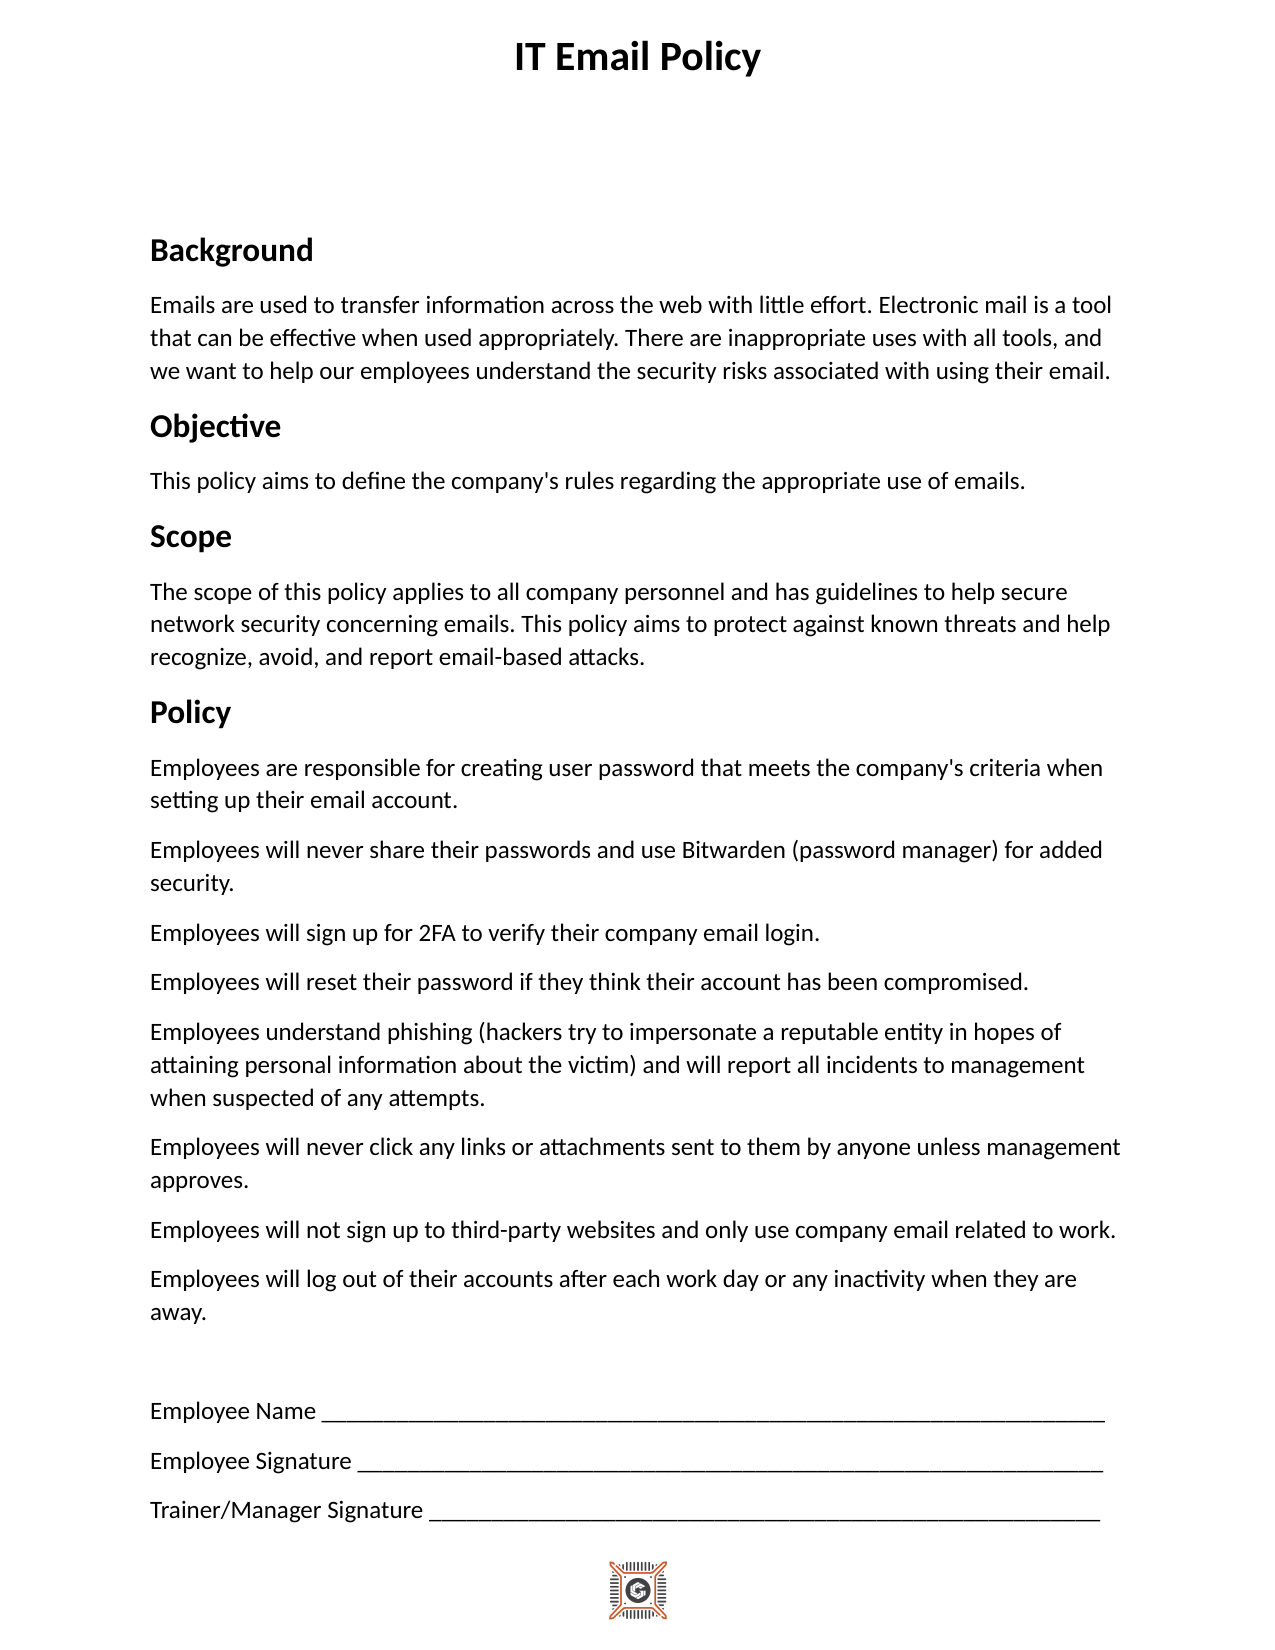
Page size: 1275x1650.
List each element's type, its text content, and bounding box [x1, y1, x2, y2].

text Policy [150, 691, 1125, 732]
text Employees are responsible for creating user password that meets the company's criteria when setting up their email account. [150, 752, 1125, 815]
text Objective [150, 405, 1125, 446]
text Employees will never click any links or attachments sent to them by anyone unless management approves. [150, 1131, 1125, 1195]
picture [607, 1560, 668, 1621]
text Emails are used to transfer information across the web with little effort. Electronic mail is a tool that can be effective when used appropriately. There are inappropriate uses with all tools, and we want to help our employees understand the security risks associated with using their email. [150, 289, 1125, 386]
text Employee Name _______________________________________________________________ [150, 1395, 1125, 1426]
text Employees will never share their passwords and use Bitwarden (password manager) for added security. [150, 834, 1125, 898]
text Employees understand phishing (hackers try to impersonate a reputable entity in hopes of attaining personal information about the victim) and will report all incidents to management when suspected of any attempts. [150, 1016, 1125, 1112]
text Employees will log out of their accounts after each work day or any inactivity when they are away. [150, 1263, 1125, 1327]
text Scope [150, 515, 1125, 556]
text Trainer/Manager Signature ______________________________________________________ [150, 1494, 1125, 1525]
text Employees will sign up for 2FA to verify their company email login. [150, 917, 1125, 947]
text Employees will not sign up to third-party websites and only use company email related to work. [150, 1214, 1125, 1244]
text Employees will reset their password if they think their account has been compromised. [150, 966, 1125, 997]
text Background [150, 229, 1125, 269]
text The scope of this policy applies to all company personnel and has guidelines to help secure network security concerning emails. This policy aims to protect against known threats and help recognize, avoid, and report email-based attacks. [150, 576, 1125, 672]
text This policy aims to define the company's rules regarding the appropriate use of emails. [150, 465, 1125, 496]
text Employee Signature ____________________________________________________________ [150, 1445, 1125, 1476]
